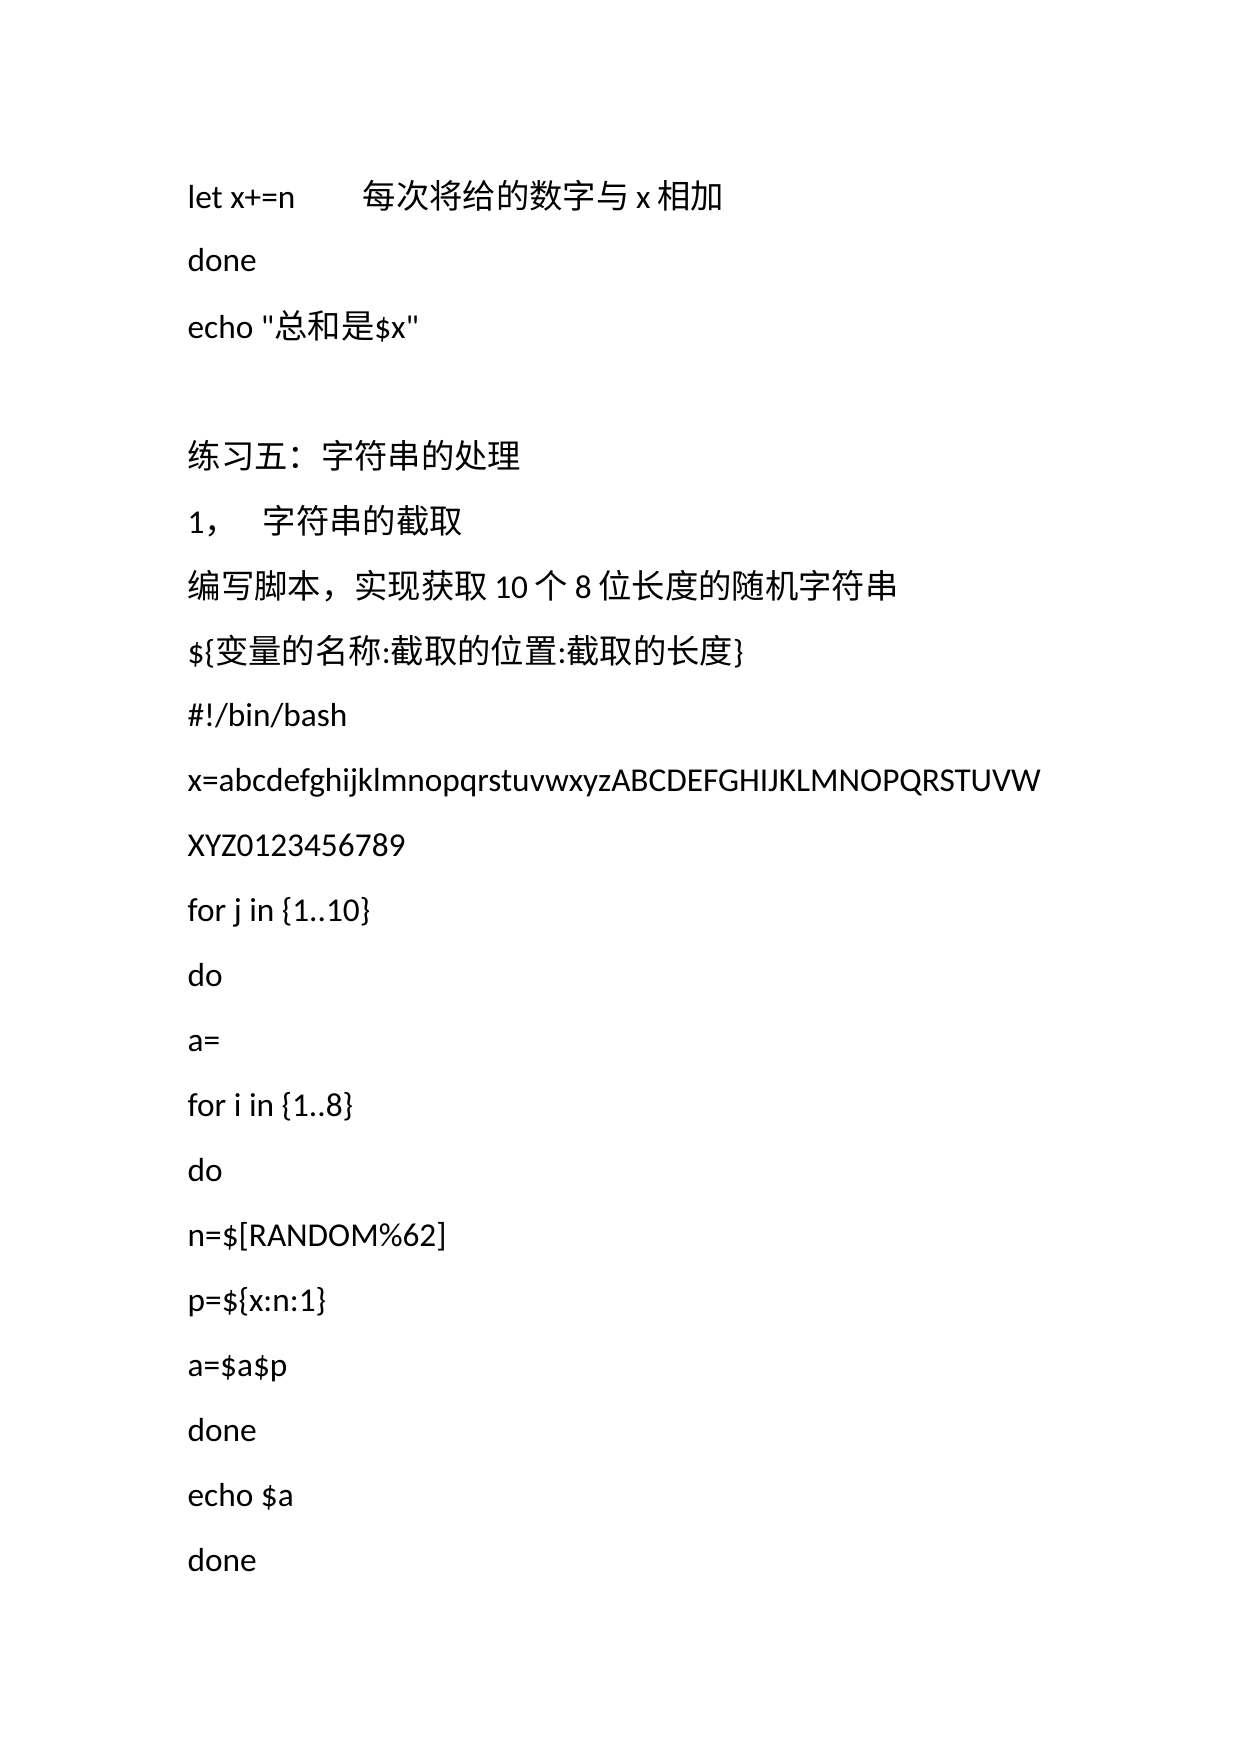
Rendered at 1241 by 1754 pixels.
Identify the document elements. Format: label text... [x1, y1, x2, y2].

text x=abcdefghijklmnopqrstuvwxyzABCDEFGHIJKLMNOPQRSTUVWXYZ0123456789 [187, 747, 1053, 877]
text 编写脚本，实现获取10个8位长度的随机字符串 [187, 552, 1053, 617]
text for i in {1..8} [187, 1072, 1053, 1137]
text done [187, 1527, 1053, 1592]
text for j in {1..10} [187, 877, 1053, 942]
text a= [187, 1007, 1053, 1072]
text echo $a [187, 1462, 1053, 1527]
text done [187, 1397, 1053, 1462]
text done [187, 227, 1053, 292]
list 字符串的截取 [187, 487, 1053, 552]
text do [187, 942, 1053, 1007]
text a=$a$p [187, 1332, 1053, 1397]
text 练习五：字符串的处理 [187, 422, 1053, 487]
text #!/bin/bash [187, 682, 1053, 747]
text do [187, 1137, 1053, 1202]
text n=$[RANDOM%62] [187, 1202, 1053, 1267]
text ${变量的名称:截取的位置:截取的长度} [187, 617, 1053, 682]
text echo "总和是$x" [187, 292, 1053, 357]
text p=${x:n:1} [187, 1267, 1053, 1332]
text let x+=n 每次将给的数字与x相加 [187, 162, 1053, 227]
